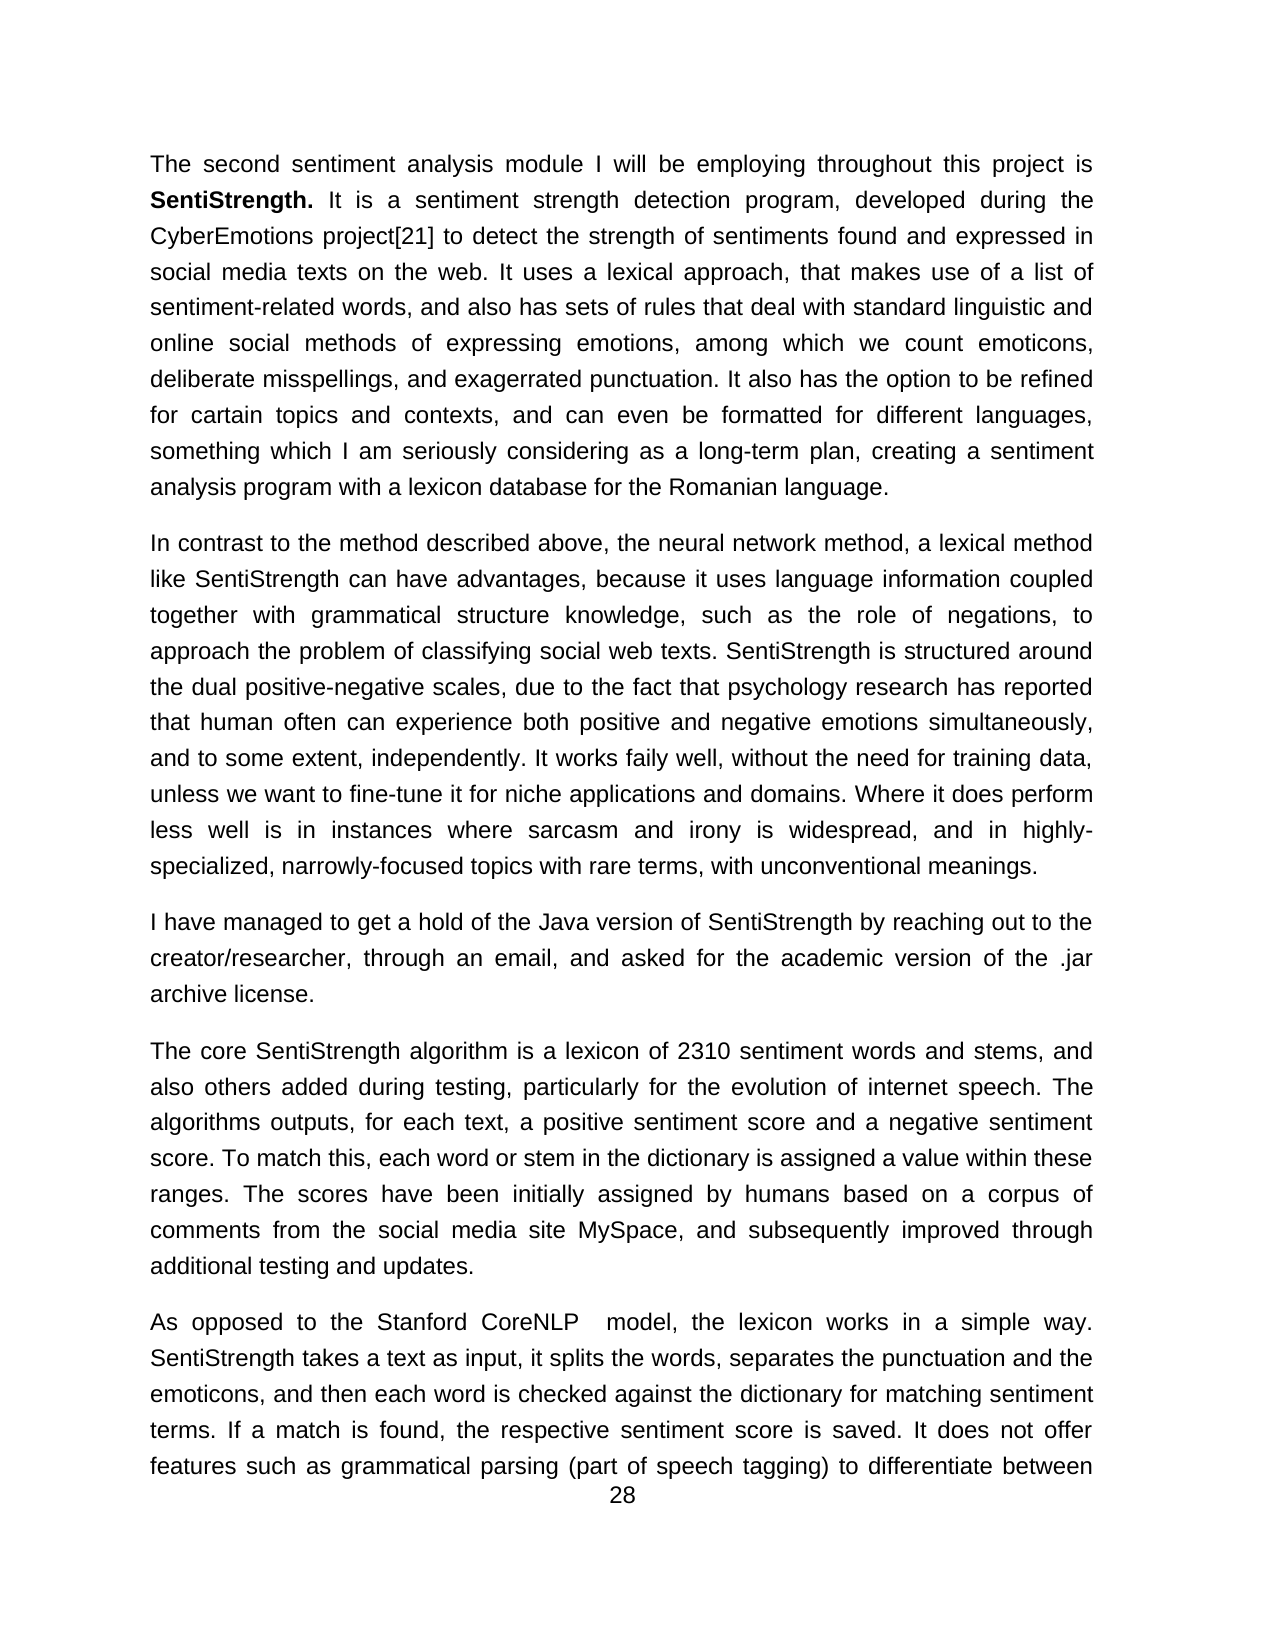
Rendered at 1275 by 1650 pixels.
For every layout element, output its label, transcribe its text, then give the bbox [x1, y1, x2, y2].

text In contrast to the method described above, the neural network method, a lexical method like SentiStrength can have advantages, because it uses language information coupled together with grammatical structure knowledge, such as the role of negations, to approach the problem of classifying social web texts. SentiStrength is structured around the dual positive-negative scales, due to the fact that psychology research has reported that human often can experience both positive and negative emotions simultaneously, and to some extent, independently. It works faily well, without the need for training data, unless we want to fine-tune it for niche applications and domains. Where it does perform less well is in instances where sarcasm and irony is widespread, and in highly-specialized, narrowly-focused topics with rare terms, with unconventional meanings. [150, 529, 1095, 879]
text I have managed to get a hold of the Java version of SentiStrength by reaching out to the creator/researcher, through an email, and asked for the academic version of the .jar archive license. [150, 908, 1095, 1008]
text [150, 1308, 1095, 1479]
text The core SentiStrength algorithm is a lexicon of 2310 sentiment words and stems, and also others added during testing, particularly for the evolution of internet speech. The algorithms outputs, for each text, a positive sentiment score and a negative sentiment score. To match this, each word or stem in the dictionary is assigned a value within these ranges. The scores have been initially assigned by humans based on a corpus of comments from the social media site MySpace, and subsequently improved through additional testing and updates. [150, 1037, 1095, 1279]
text The second sentiment analysis module I will be employing throughout this project is SentiStrength. It is a sentiment strength detection program, developed during the CyberEmotions project[21] to detect the strength of sentiments found and expressed in social media texts on the web. It uses a lexical approach, that makes use of a list of sentiment-related words, and also has sets of rules that deal with standard linguistic and online social methods of expressing emotions, among which we count emoticons, deliberate misspellings, and exagerrated punctuation. It also has the option to be refined for cartain topics and contexts, and can even be formatted for different languages, something which I am seriously considering as a long-term plan, creating a sentiment analysis program with a lexicon database for the Romanian language. [150, 150, 1095, 500]
